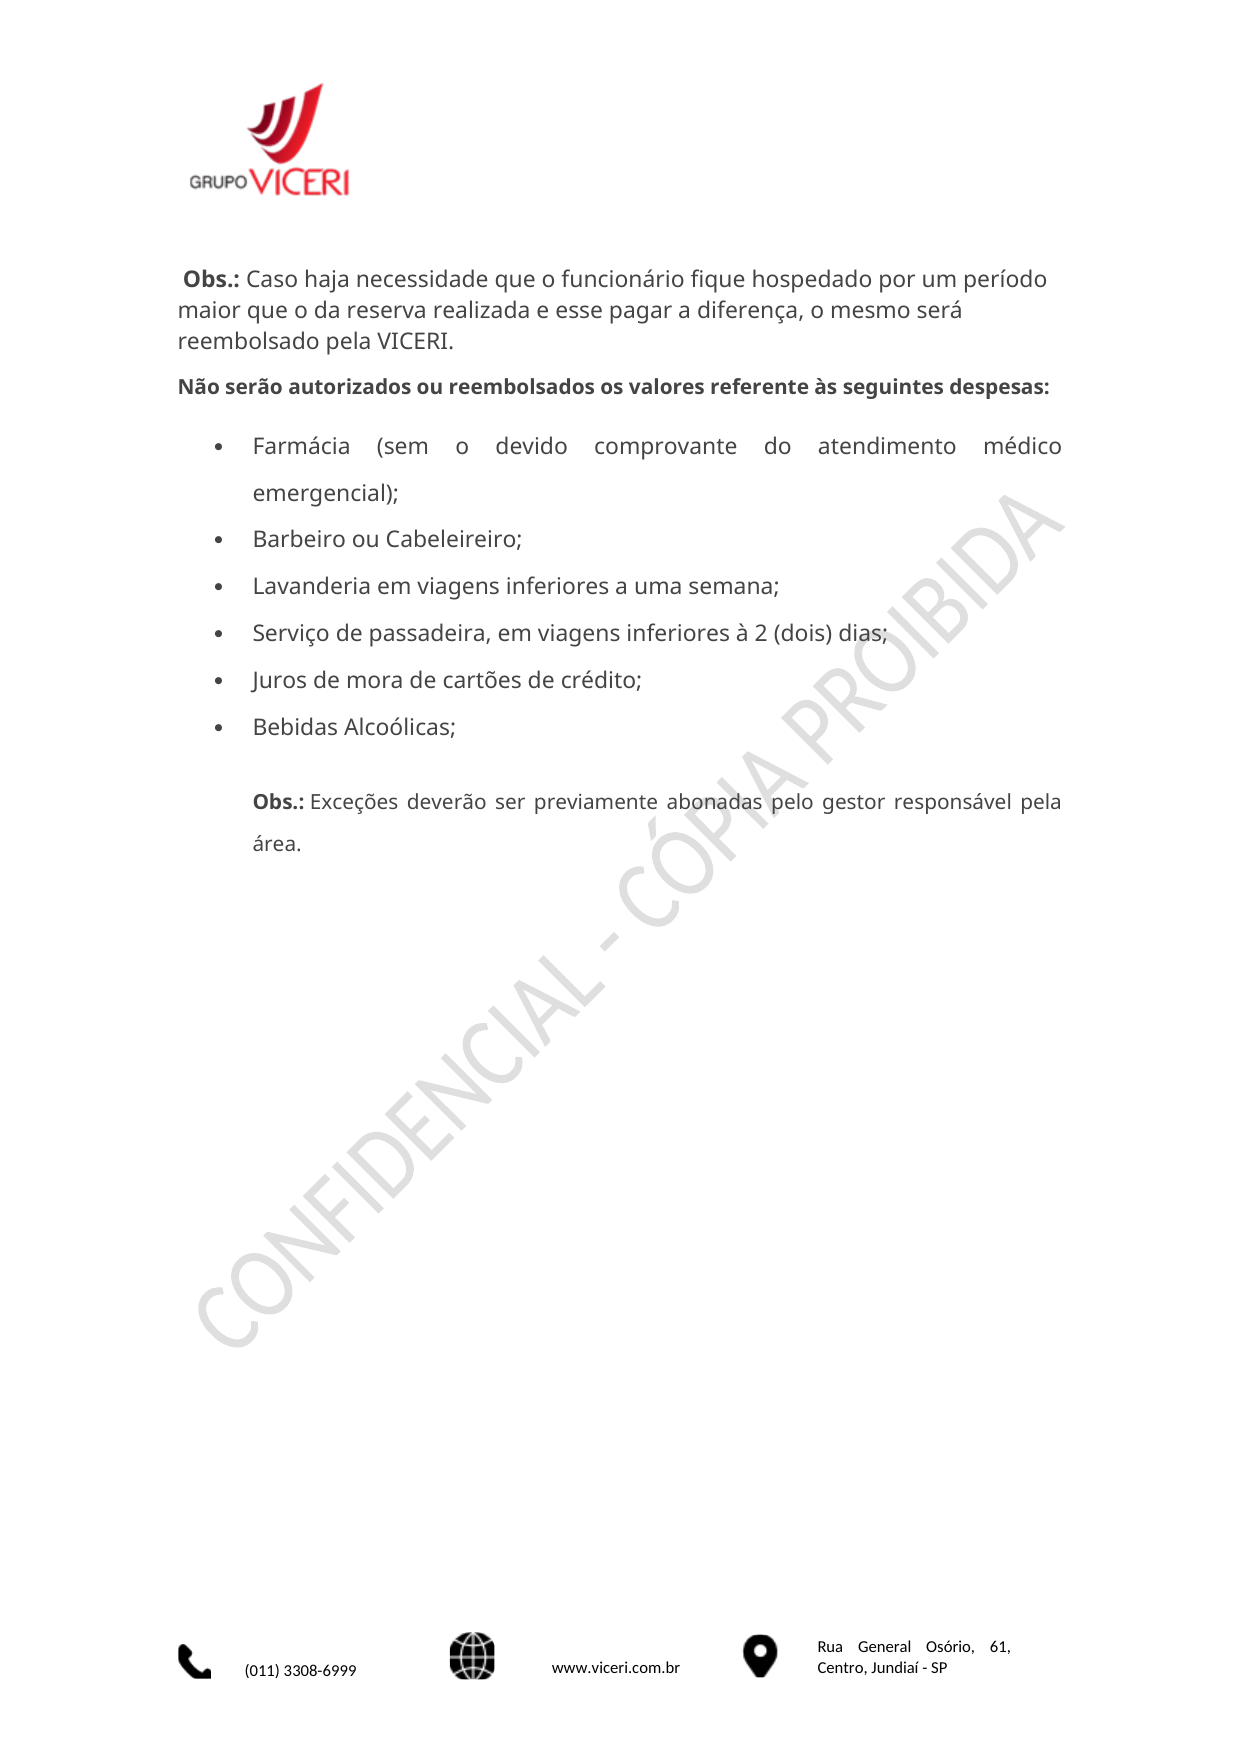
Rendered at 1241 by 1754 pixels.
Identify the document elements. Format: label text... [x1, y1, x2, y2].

picture [184, 76, 361, 202]
list Juros de mora de cartões de crédito; [215, 664, 1063, 695]
picture [448, 1632, 494, 1678]
text Não serão autorizados ou reembolsados os valores referente às seguintes despesas: [177, 372, 1063, 401]
list Bebidas Alcoólicas; [215, 711, 1063, 742]
list Serviço de passadeira, em viagens inferiores à 2 (dois) dias; [215, 617, 1063, 648]
list Barbeiro ou Cabeleireiro; [215, 523, 1063, 555]
picture [177, 1644, 211, 1678]
text ​ Obs.: Caso haja necessidade que o funcionário fique hospedado por um período maior que o da reserva realizada e esse pagar a diferença, o mesmo será reembolsado pela VICERI. [177, 263, 1063, 356]
picture [736, 1634, 777, 1675]
text Obs.: Exceções deverão ser previamente abonadas pelo gestor responsável pela área. [252, 787, 1063, 858]
list Farmácia (sem o devido comprovante do atendimento médico emergencial); [215, 430, 1063, 508]
list Lavanderia em viagens inferiores a uma semana; [215, 570, 1063, 602]
